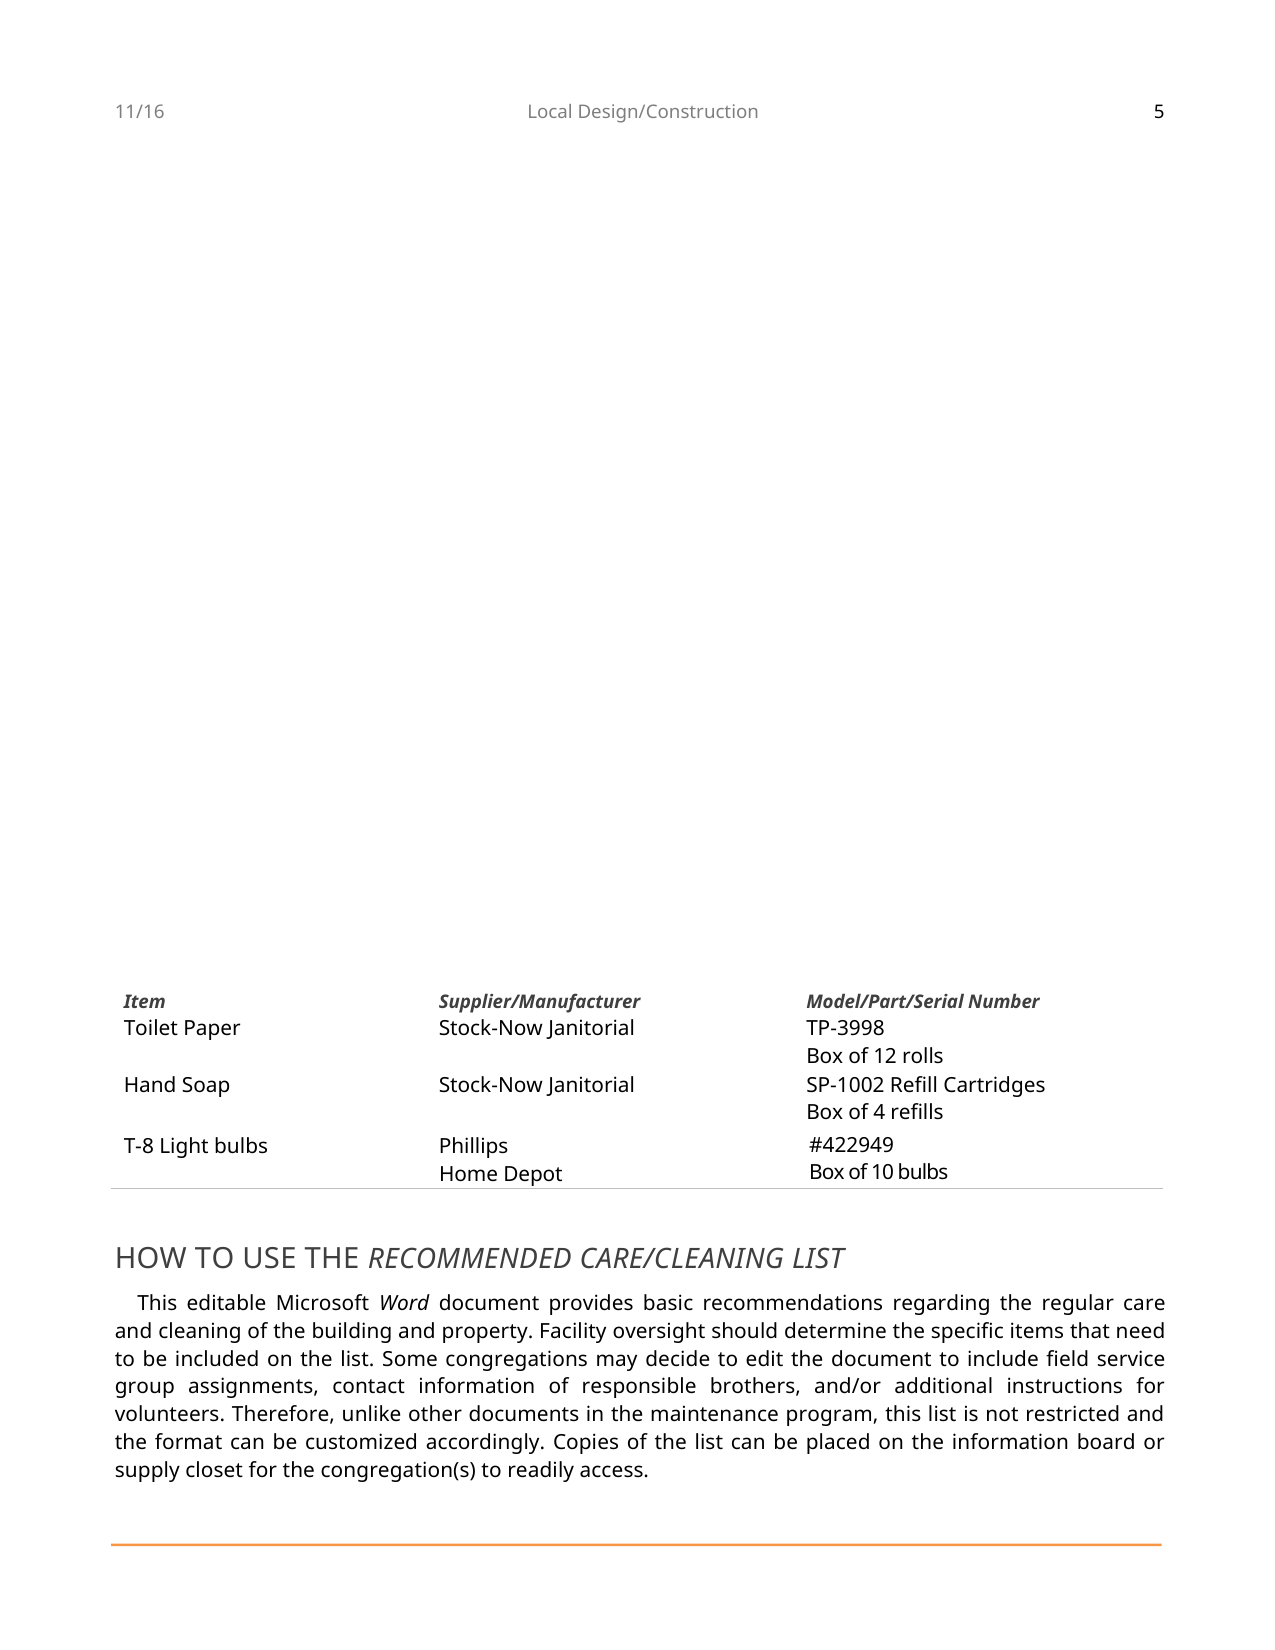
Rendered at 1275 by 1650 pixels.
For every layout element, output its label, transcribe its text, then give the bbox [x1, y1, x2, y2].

text 11/16 Local Design/Construction 5 [114, 99, 1174, 123]
